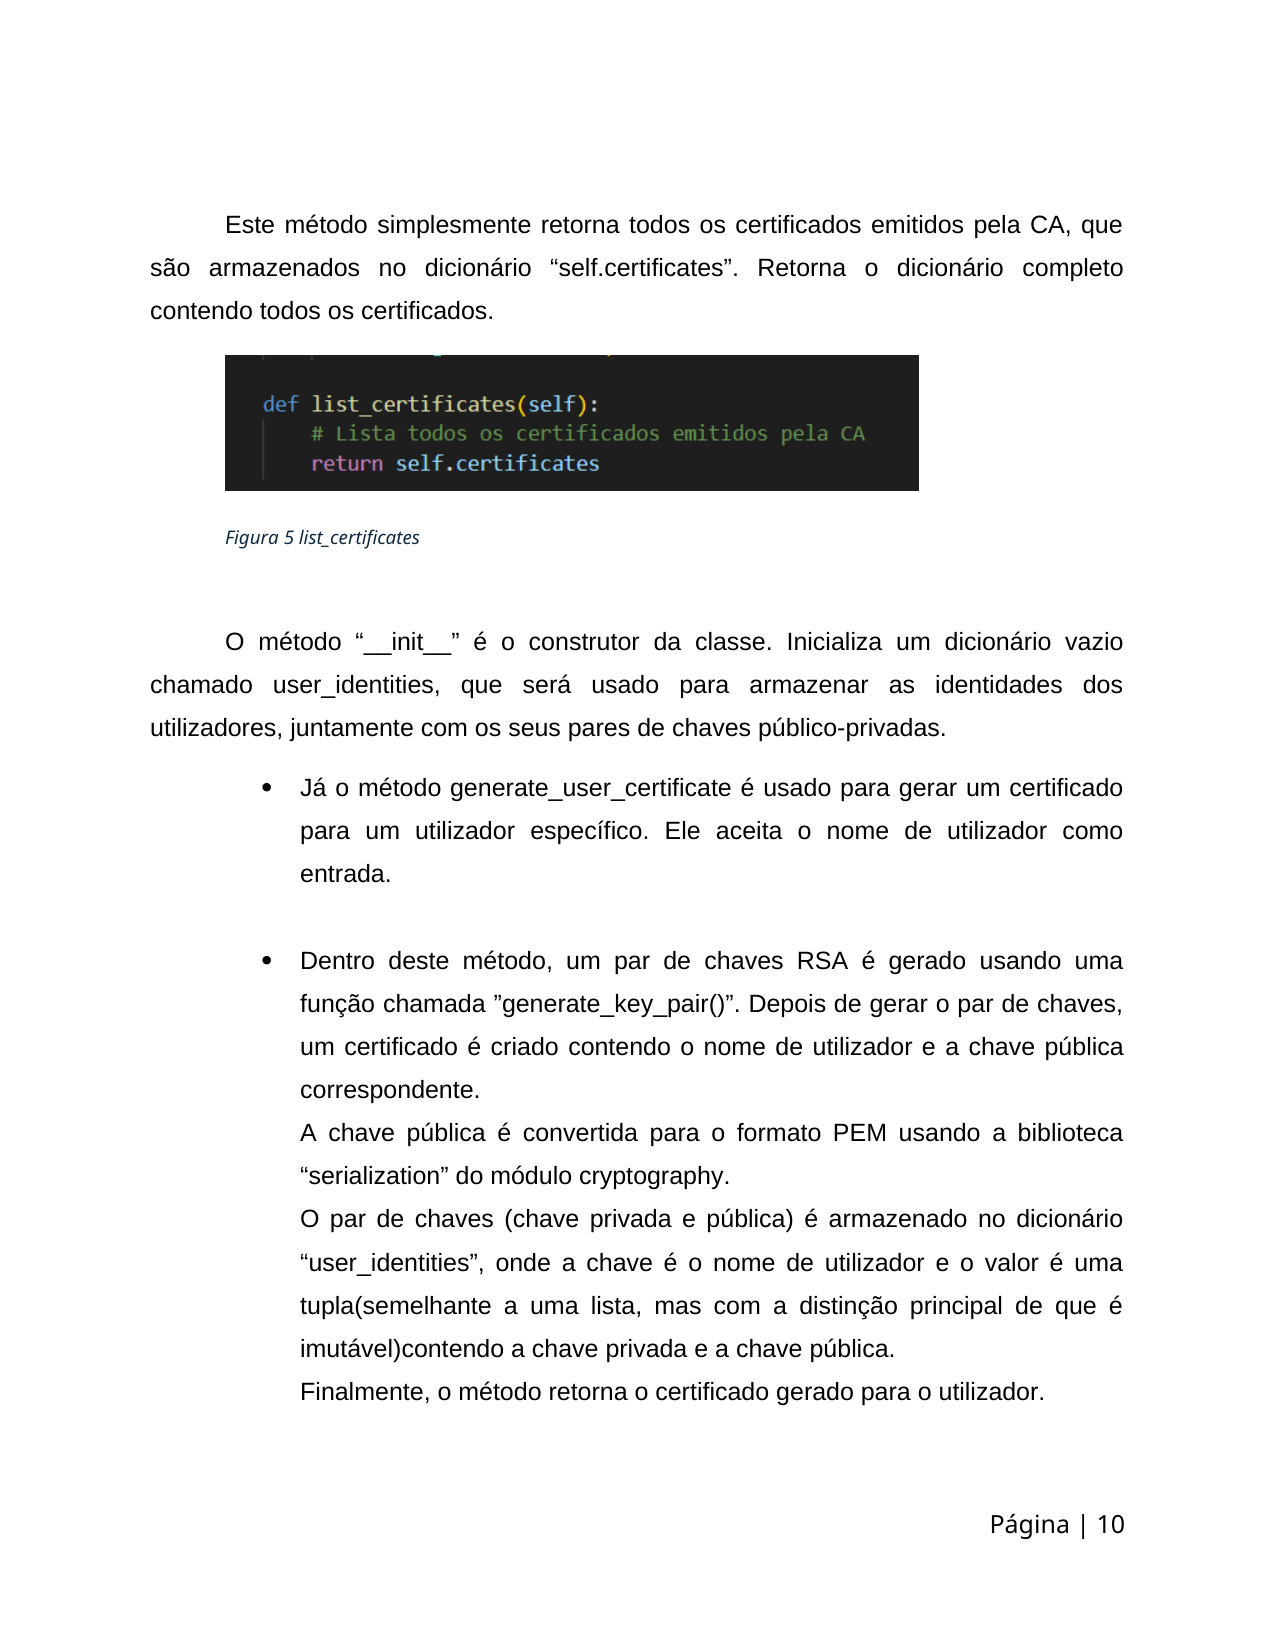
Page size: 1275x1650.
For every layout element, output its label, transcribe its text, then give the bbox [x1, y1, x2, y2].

text O método “__init__” é o construtor da classe. Inicializa um dicionário vazio chamado user_identities, que será usado para armazenar as identidades dos utilizadores, juntamente com os seus pares de chaves público-privadas. [150, 627, 1125, 742]
text Este método simplesmente retorna todos os certificados emitidos pela CA, que são armazenados no dicionário “self.certificates”. Retorna o dicionário completo contendo todos os certificados. [150, 210, 1125, 325]
text Figura 5 list_certificates [150, 524, 1125, 550]
picture [225, 355, 919, 491]
list Já o método generate_user_certificate é usado para gerar um certificado para um utilizador específico. Ele aceita o nome de utilizador como entrada. [262, 773, 1125, 888]
list A chave pública é convertida para o formato PEM usando a biblioteca “serialization” do módulo cryptography. [300, 1118, 1125, 1190]
list O par de chaves (chave privada e pública) é armazenado no dicionário “user_identities”, onde a chave é o nome de utilizador e o valor é uma tupla(semelhante a uma lista, mas com a distinção principal de que é imutável)contendo a chave privada e a chave pública. [300, 1204, 1125, 1363]
list Finalmente, o método retorna o certificado gerado para o utilizador. [300, 1377, 1125, 1406]
list Dentro deste método, um par de chaves RSA é gerado usando uma função chamada ”generate_key_pair()”. Depois de gerar o par de chaves, um certificado é criado contendo o nome de utilizador e a chave pública correspondente. [262, 946, 1125, 1104]
